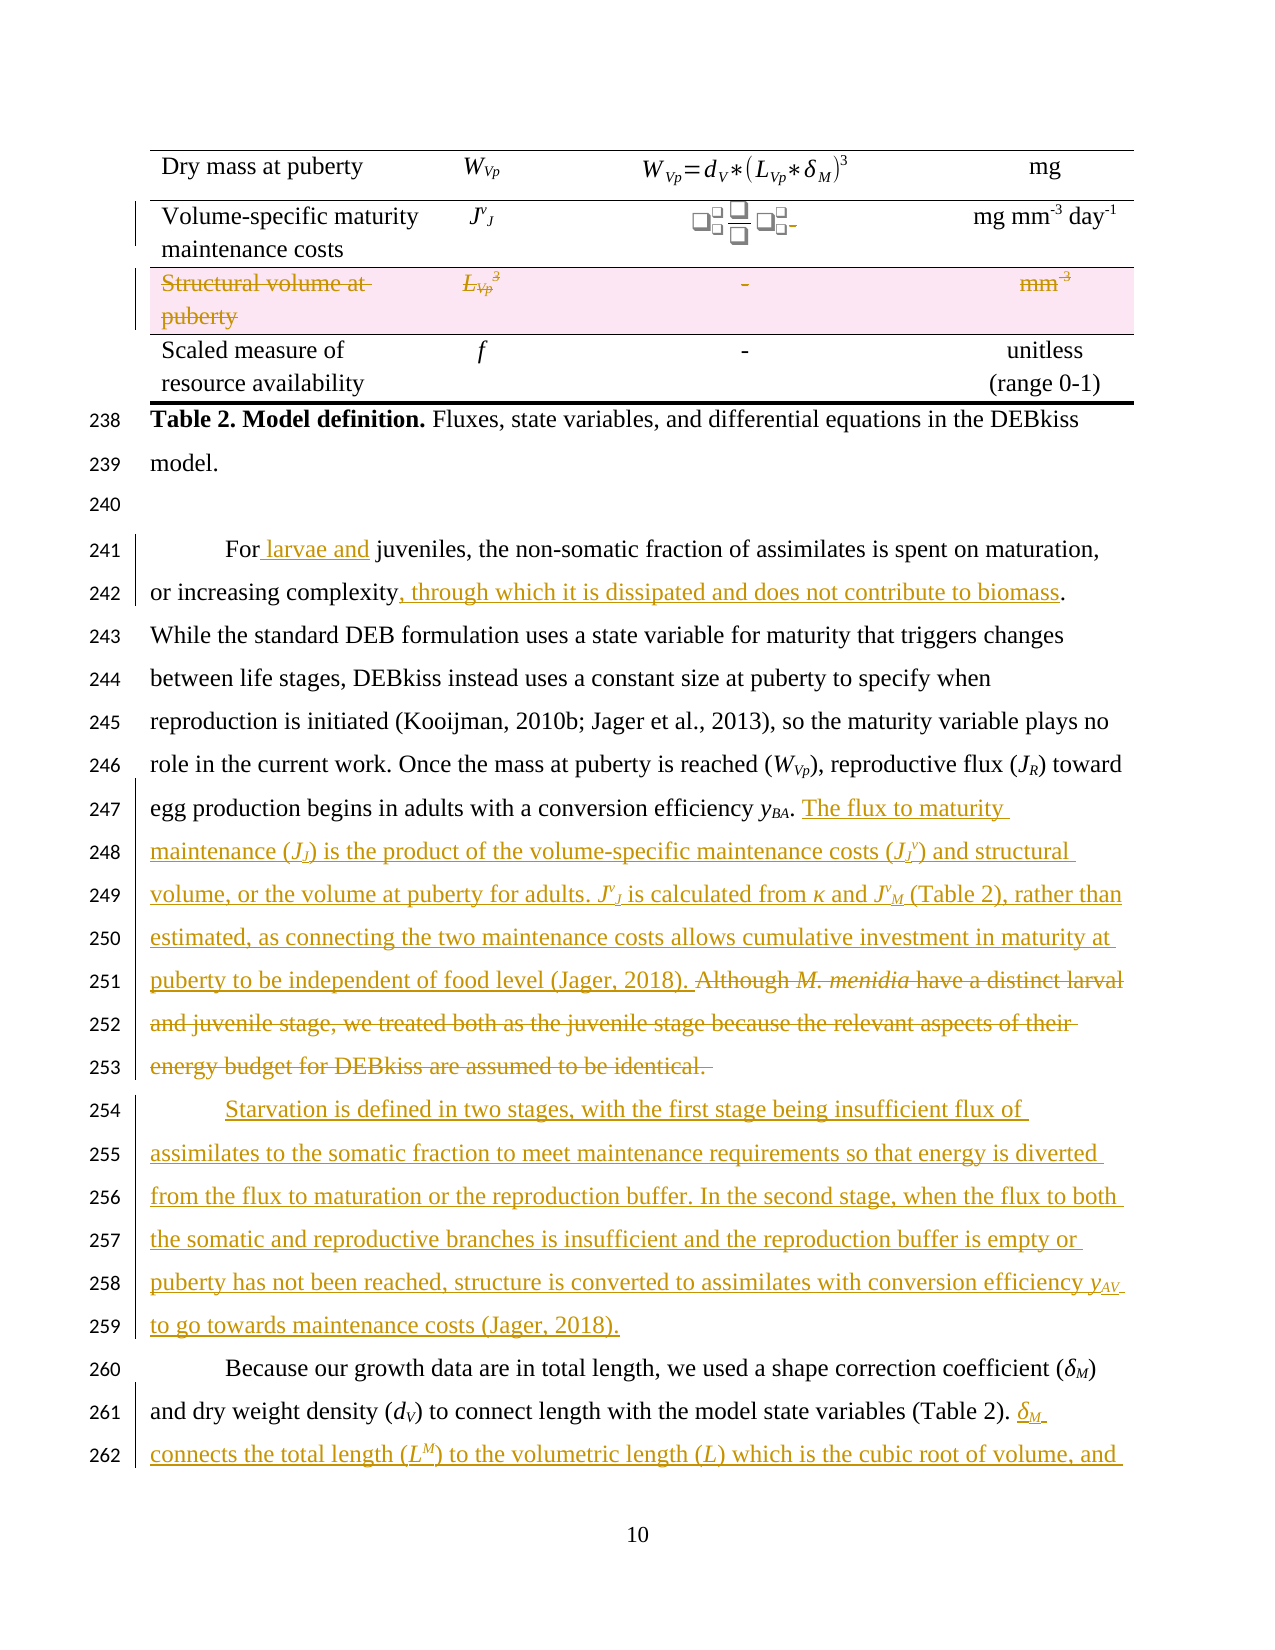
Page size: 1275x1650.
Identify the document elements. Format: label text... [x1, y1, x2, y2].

table_cell f [431, 335, 534, 401]
text For juveniles, the non-somatic fraction of assimilates is spent on maturation, or increasing complexity. While the standard DEB formulation uses a state variable for maturity that triggers changes between life stages, DEBkiss instead uses a constant size at puberty to specify when reproduction is initiated (Kooijman, 2010b; Jager et al., 2013), so the maturity variable plays no role in the current work. Once the mass at puberty is reached (WVp), reproductive flux (JR) toward egg production begins in adults with a conversion efficiency yBA. [150, 534, 1125, 1080]
table_cell Scaled measure of resource availability [150, 335, 431, 401]
table_cell [534, 151, 956, 200]
table_cell unitless (range 0-1) [956, 335, 1134, 401]
table_cell mg [956, 151, 1134, 200]
table_cell Volume-specific maturity maintenance costs [150, 201, 431, 267]
text Table 2. Model definition. Fluxes, state variables, and differential equations in the DEBkiss model. [150, 405, 1125, 476]
table_cell - [534, 335, 956, 401]
table_cell mg mm-3 day-1 [956, 201, 1134, 267]
table_cell [534, 201, 956, 267]
table_cell WVp [431, 151, 534, 200]
table_cell JvJ [431, 201, 534, 267]
table_cell Dry mass at puberty [150, 151, 431, 200]
